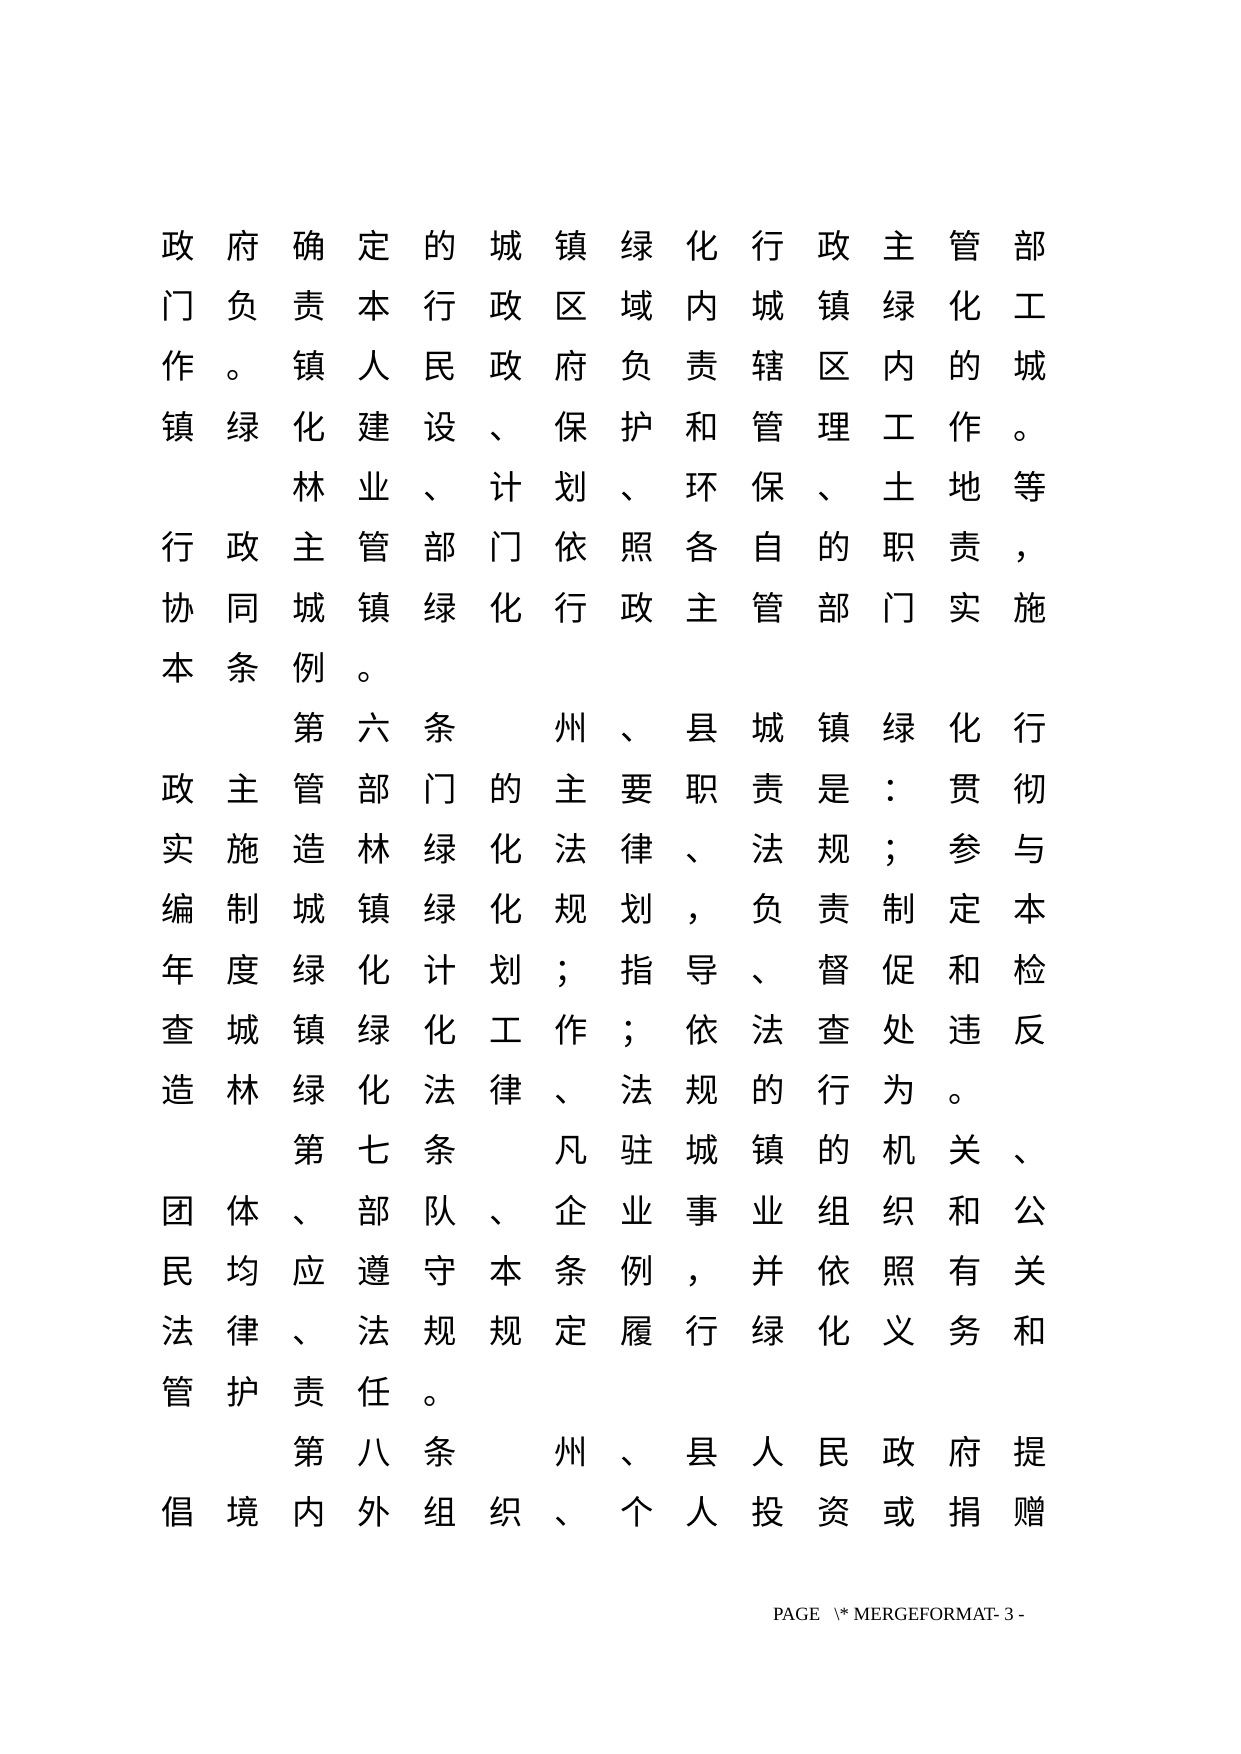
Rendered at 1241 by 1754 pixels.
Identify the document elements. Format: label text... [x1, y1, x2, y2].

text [161, 213, 1079, 455]
text 林业、计划、环保、土地等行政主管部门依照各自的职责，协同城镇绿化行政主管部门实施本条例。 [161, 455, 1079, 696]
text 第七条 凡驻城镇的机关、团体、部队、企业事业组织和公民均应遵守本条例，并依照有关法律、法规规定履行绿化义务和管护责任。 [161, 1118, 1079, 1420]
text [161, 1420, 1079, 1540]
text 第六条 州、县城镇绿化行政主管部门的主要职责是：贯彻实施造林绿化法律、法规；参与编制城镇绿化规划，负责制定本年度绿化计划；指导、督促和检查城镇绿化工作；依法查处违反造林绿化法律、法规的行为。 [161, 696, 1079, 1118]
